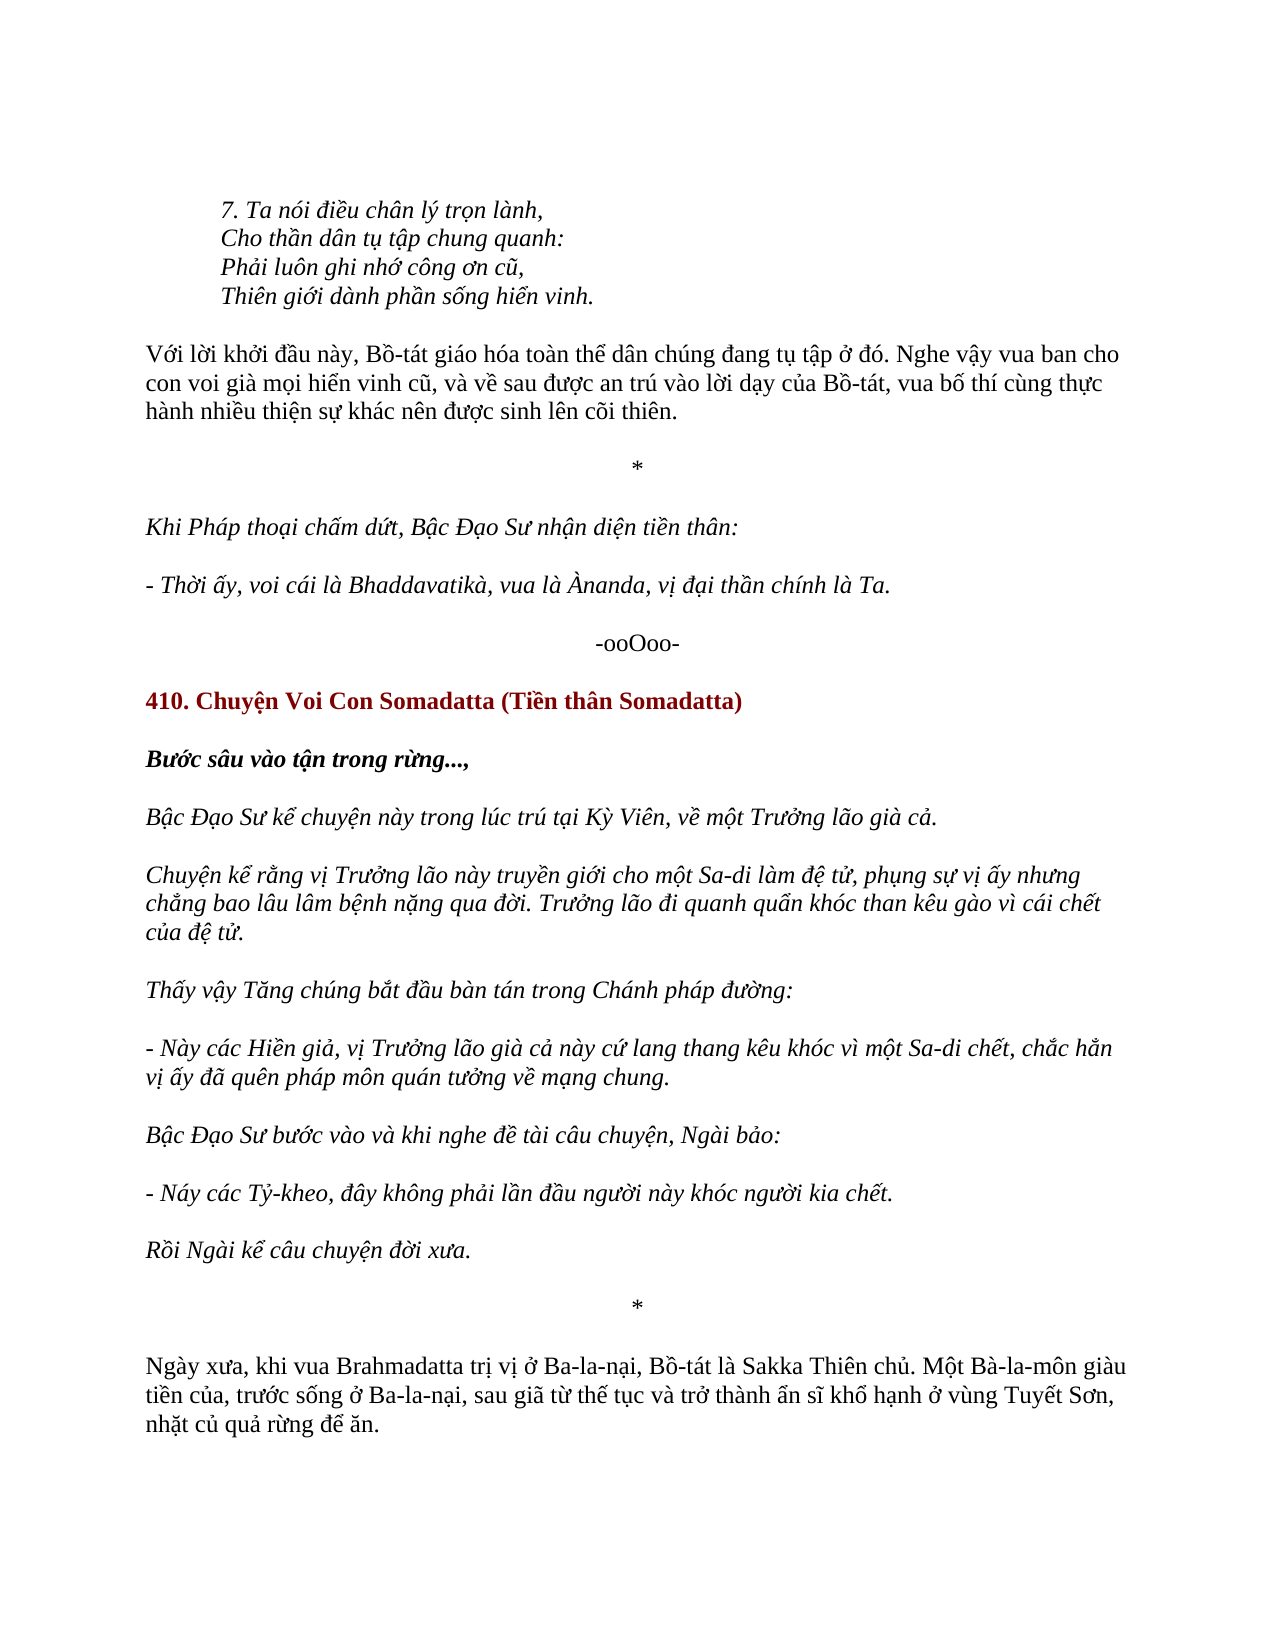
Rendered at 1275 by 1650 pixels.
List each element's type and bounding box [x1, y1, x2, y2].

table_header [130, 150, 1145, 1482]
